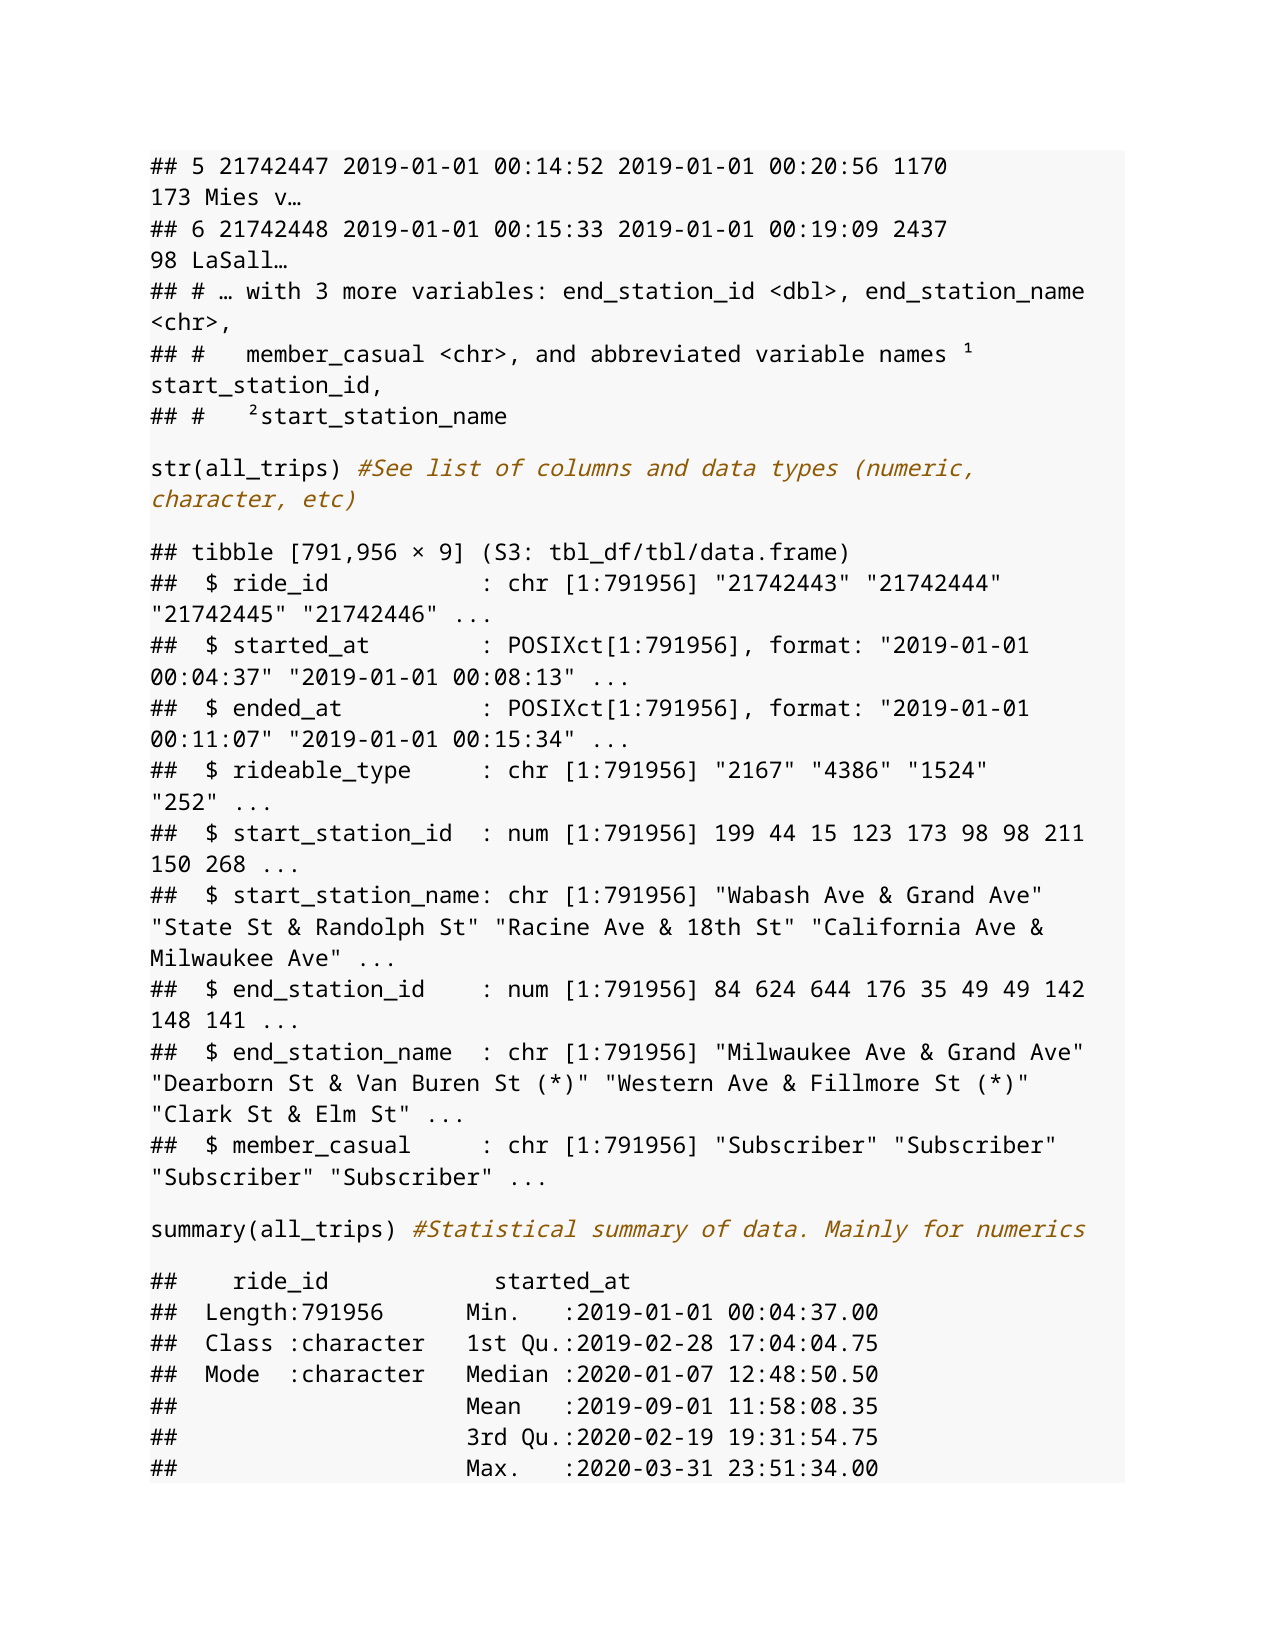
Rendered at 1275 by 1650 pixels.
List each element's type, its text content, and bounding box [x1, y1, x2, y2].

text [150, 150, 1125, 431]
text str(all_trips) #See list of columns and data types (numeric, character, etc) [356, 452, 1125, 514]
text ## tibble [791,956 × 9] (S3: tbl_df/tbl/data.frame) ## $ ride_id : chr [1:791956] "21742443" "21742444" "21742445" "21742446" ... ## $ started_at : POSIXct[1:791956], format: "2019-01-01 00:04:37" "2019-01-01 00:08:13" ... ## $ ended_at : POSIXct[1:791956], format: "2019-01-01 00:11:07" "2019-01-01 00:15:34" ... ## $ rideable_type : chr [1:791956] "2167" "4386" "1524" "252" ... ## $ start_station_id : num [1:791956] 199 44 15 123 173 98 98 211 150 268 ... ## $ start_station_name: chr [1:791956] "Wabash Ave & Grand Ave" "State St & Randolph St" "Racine Ave & 18th St" "California Ave & Milwaukee Ave" ... ## $ end_station_id : num [1:791956] 84 624 644 176 35 49 49 142 148 141 ... ## $ end_station_name : chr [1:791956] "Milwaukee Ave & Grand Ave" "Dearborn St & Van Buren St (*)" "Western Ave & Fillmore St (*)" "Clark St & Elm St" ... ## $ member_casual : chr [1:791956] "Subscriber" "Subscriber" "Subscriber" "Subscriber" ... [150, 535, 1125, 1192]
text summary(all_trips) #Statistical summary of data. Mainly for numerics [150, 1212, 1125, 1244]
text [150, 1264, 1125, 1483]
